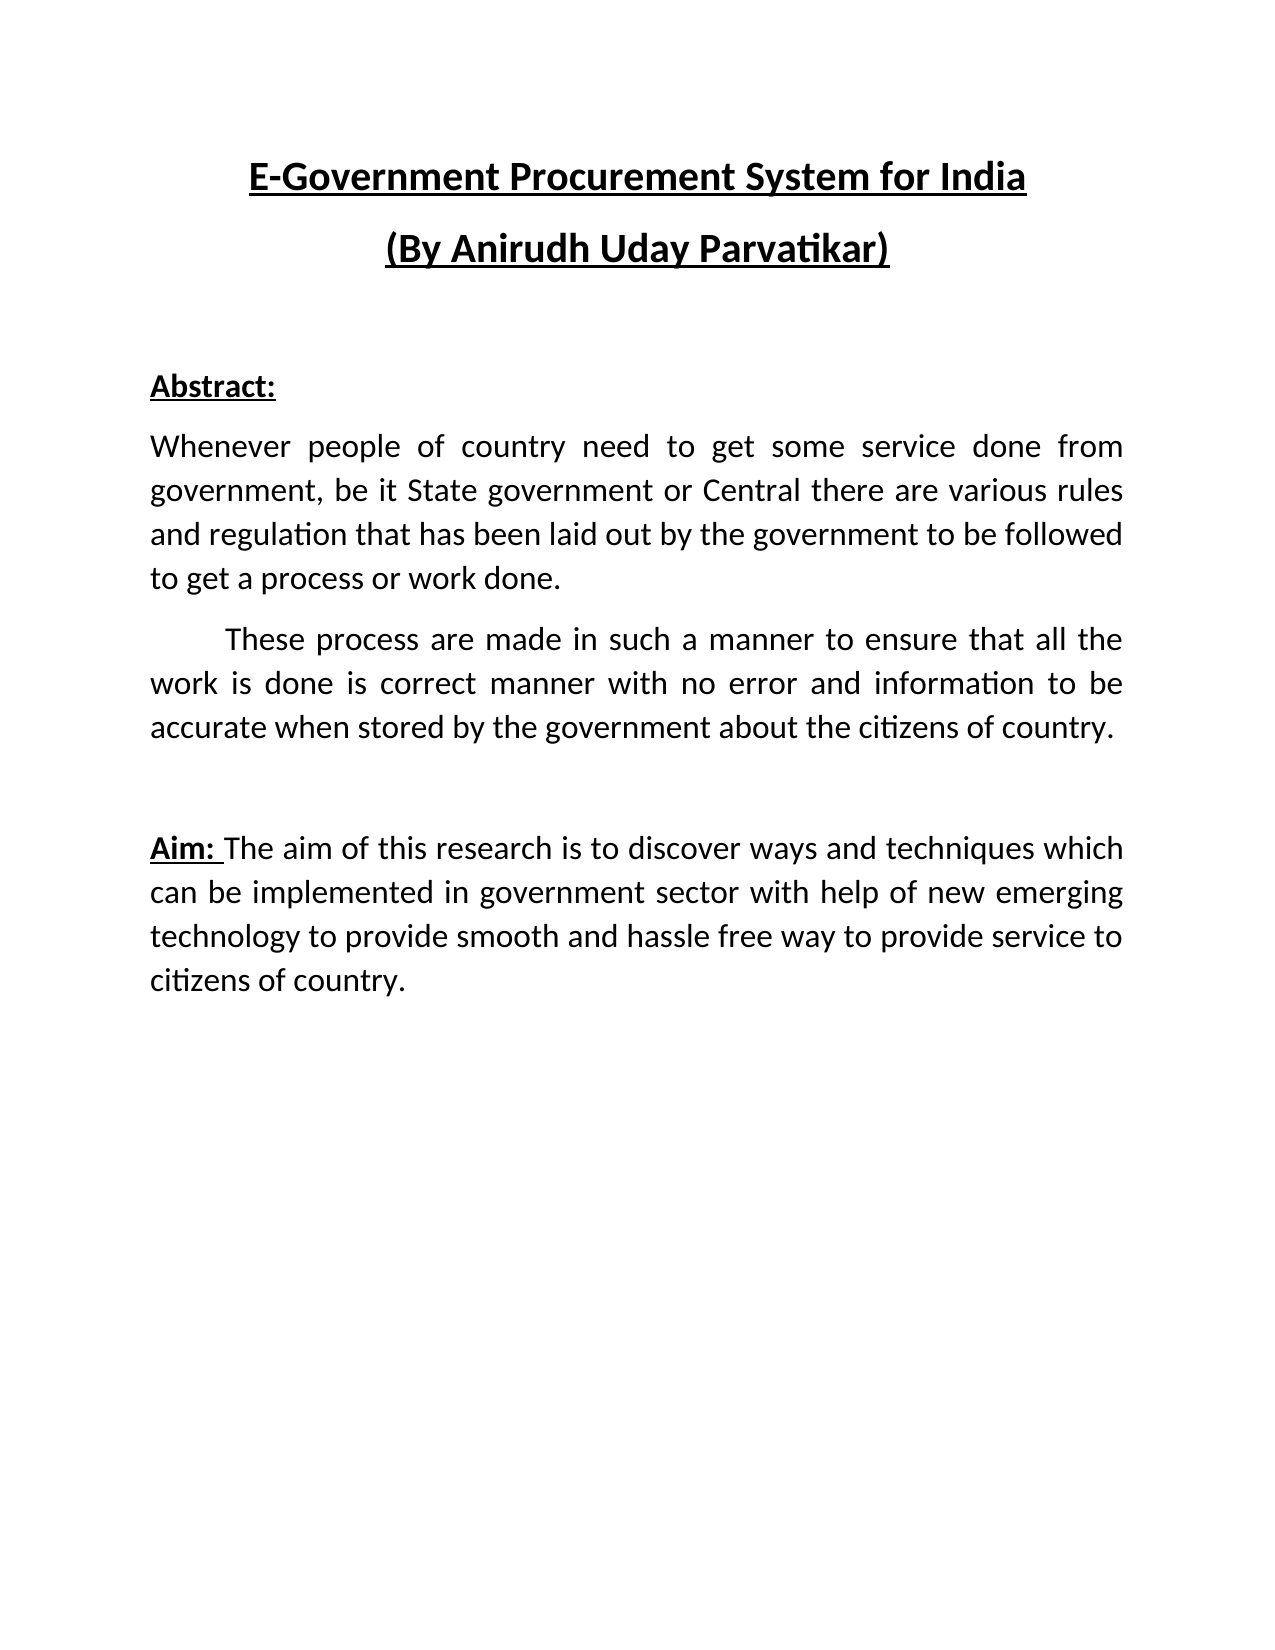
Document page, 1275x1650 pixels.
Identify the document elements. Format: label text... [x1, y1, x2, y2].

text Abstract: [150, 365, 1125, 405]
text These process are made in such a manner to ensure that all the work is done is correct manner with no error and information to be accurate when stored by the government about the citizens of country. [150, 618, 1125, 746]
text Whenever people of country need to get some service done from government, be it State government or Central there are various rules and regulation that has been laid out by the government to be followed to get a process or work done. [150, 425, 1125, 598]
text E-Government Procurement System for India [150, 150, 1125, 201]
text Aim: The aim of this research is to discover ways and techniques which can be implemented in government sector with help of new emerging technology to provide smooth and hassle free way to provide service to citizens of country. [150, 827, 1125, 999]
text (By Anirudh Uday Parvatikar) [150, 222, 1125, 272]
